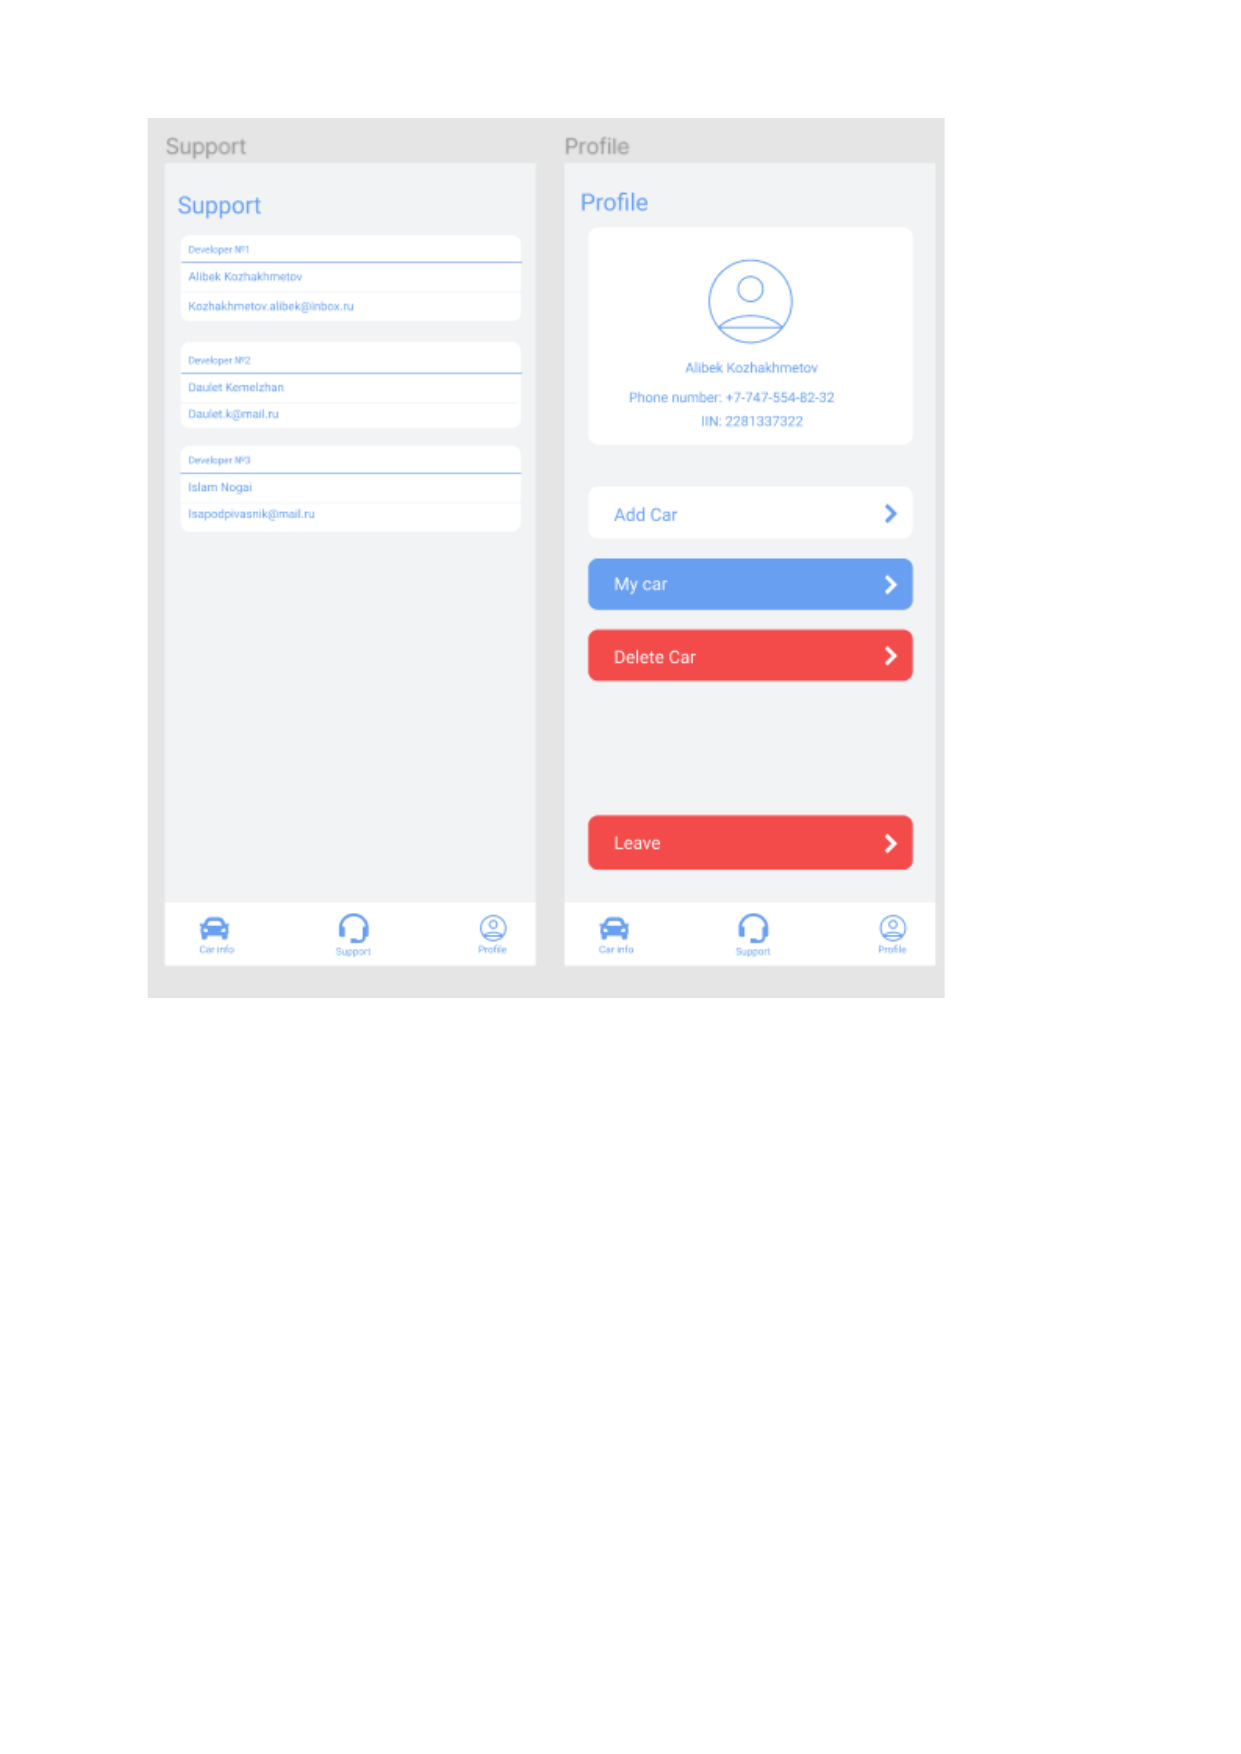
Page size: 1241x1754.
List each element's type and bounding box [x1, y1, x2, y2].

picture [147, 118, 945, 998]
